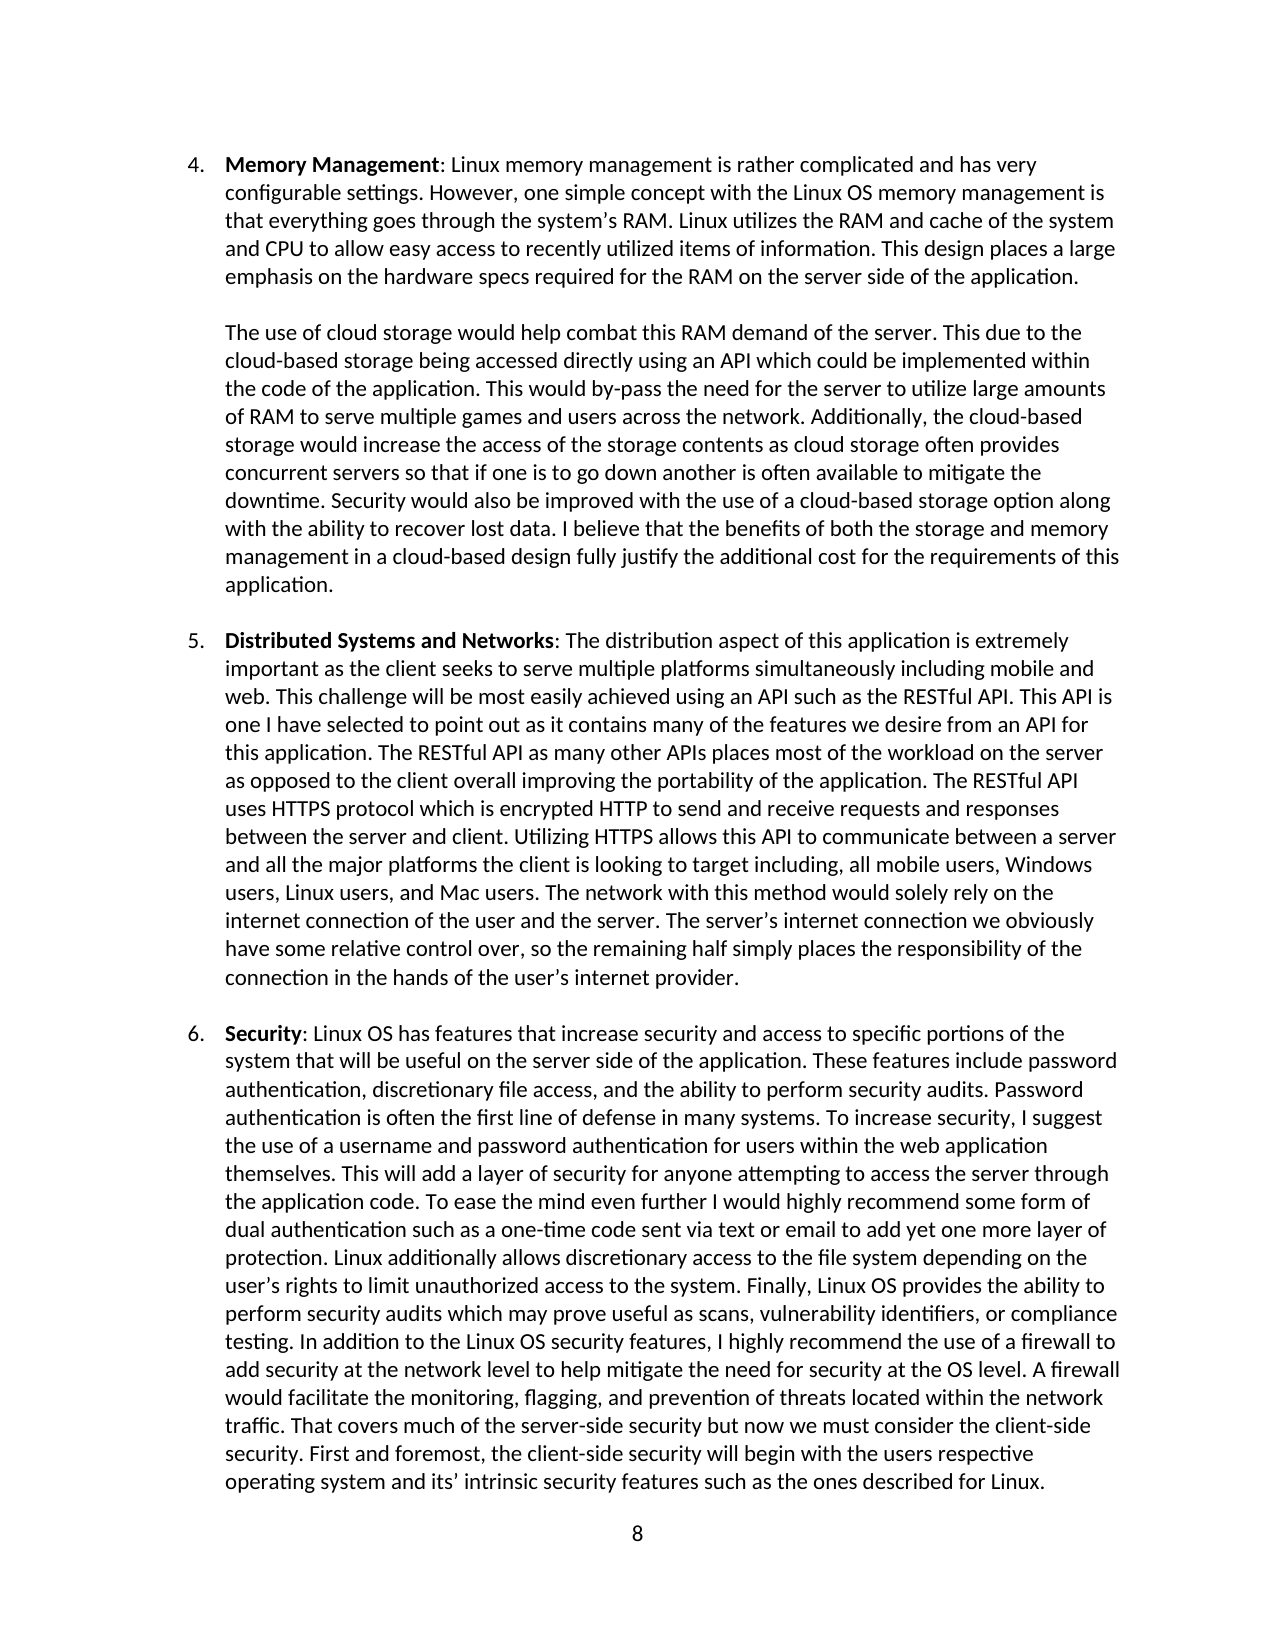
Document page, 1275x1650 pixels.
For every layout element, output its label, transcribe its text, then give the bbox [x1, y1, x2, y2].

list The use of cloud storage would help combat this RAM demand of the server. This due to the cloud-based storage being accessed directly using an API which could be implemented within the code of the application. This would by-pass the need for the server to utilize large amounts of RAM to serve multiple games and users across the network. Additionally, the cloud-based storage would increase the access of the storage contents as cloud storage often provides concurrent servers so that if one is to go down another is often available to mitigate the downtime. Security would also be improved with the use of a cloud-based storage option along with the ability to recover lost data. I believe that the benefits of both the storage and memory management in a cloud-based design fully justify the additional cost for the requirements of this application. [225, 318, 1125, 598]
list Memory Management: Linux memory management is rather complicated and has very configurable settings. However, one simple concept with the Linux OS memory management is that everything goes through the system’s RAM. Linux utilizes the RAM and cache of the system and CPU to allow easy access to recently utilized items of information. This design places a large emphasis on the hardware specs required for the RAM on the server side of the application. [187, 150, 1125, 290]
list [187, 1019, 1125, 1495]
list Distributed Systems and Networks: The distribution aspect of this application is extremely important as the client seeks to serve multiple platforms simultaneously including mobile and web. This challenge will be most easily achieved using an API such as the RESTful API. This API is one I have selected to point out as it contains many of the features we desire from an API for this application. The RESTful API as many other APIs places most of the workload on the server as opposed to the client overall improving the portability of the application. The RESTful API uses HTTPS protocol which is encrypted HTTP to send and receive requests and responses between the server and client. Utilizing HTTPS allows this API to communicate between a server and all the major platforms the client is looking to target including, all mobile users, Windows users, Linux users, and Mac users. The network with this method would solely rely on the internet connection of the user and the server. The server’s internet connection we obviously have some relative control over, so the remaining half simply places the responsibility of the connection in the hands of the user’s internet provider. [187, 626, 1125, 991]
